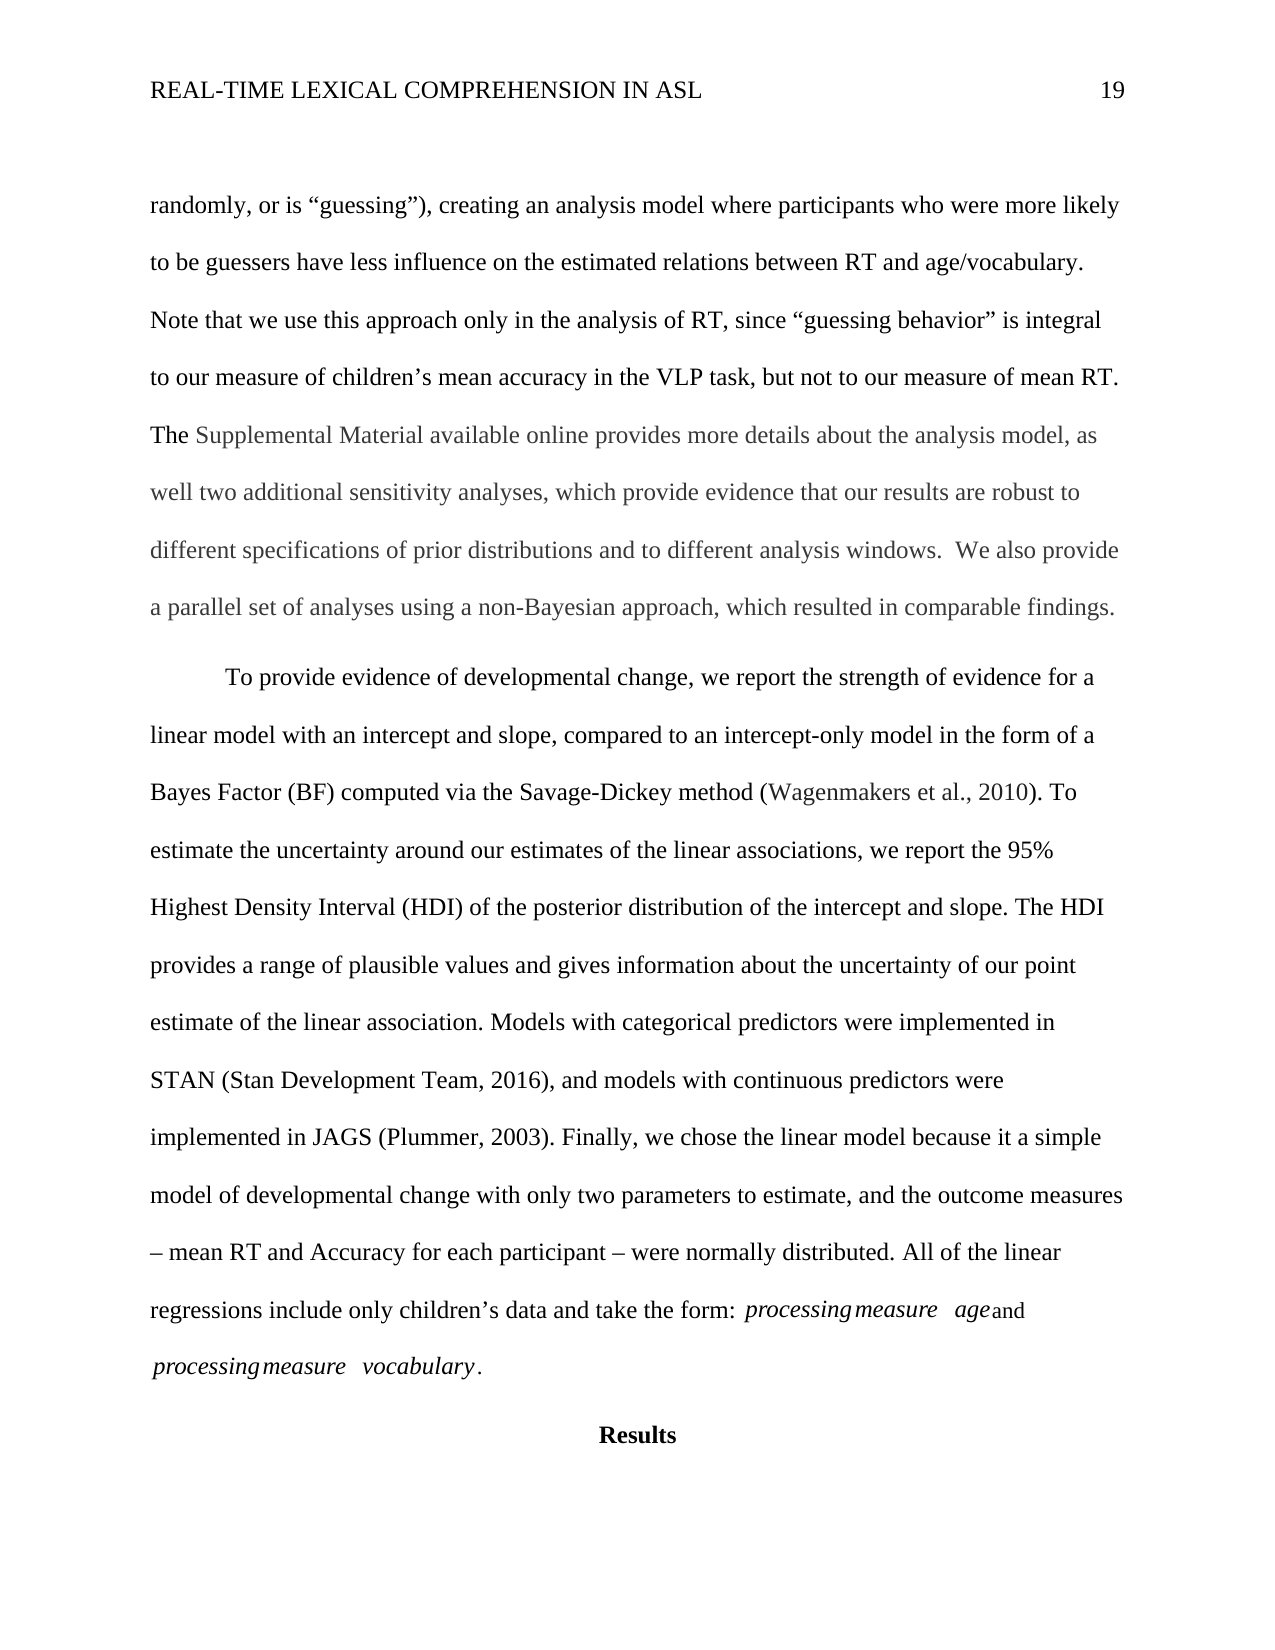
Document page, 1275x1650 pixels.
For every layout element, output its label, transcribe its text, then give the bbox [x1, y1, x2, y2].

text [150, 190, 1125, 621]
text To provide evidence of developmental change, we report the strength of evidence for a linear model with an intercept and slope, compared to an intercept-only model in the form of a Bayes Factor (BF) computed via the Savage-Dickey method (Wagenmakers et al., 2010). To estimate the uncertainty around our estimates of the linear associations, we report the 95% Highest Density Interval (HDI) of the posterior distribution of the intercept and slope. The HDI provides a range of plausible values and gives information about the uncertainty of our point estimate of the linear association. Models with categorical predictors were implemented in STAN (Stan Development Team, 2016), and models with continuous predictors were implemented in JAGS (Plummer, 2003). Finally, we chose the linear model because it a simple model of developmental change with only two parameters to estimate, and the outcome measures – mean RT and Accuracy for each participant – were normally distributed. All of the linear regressions include only children’s data and take the form: and . [150, 662, 1125, 1381]
text Results [150, 1420, 1125, 1449]
